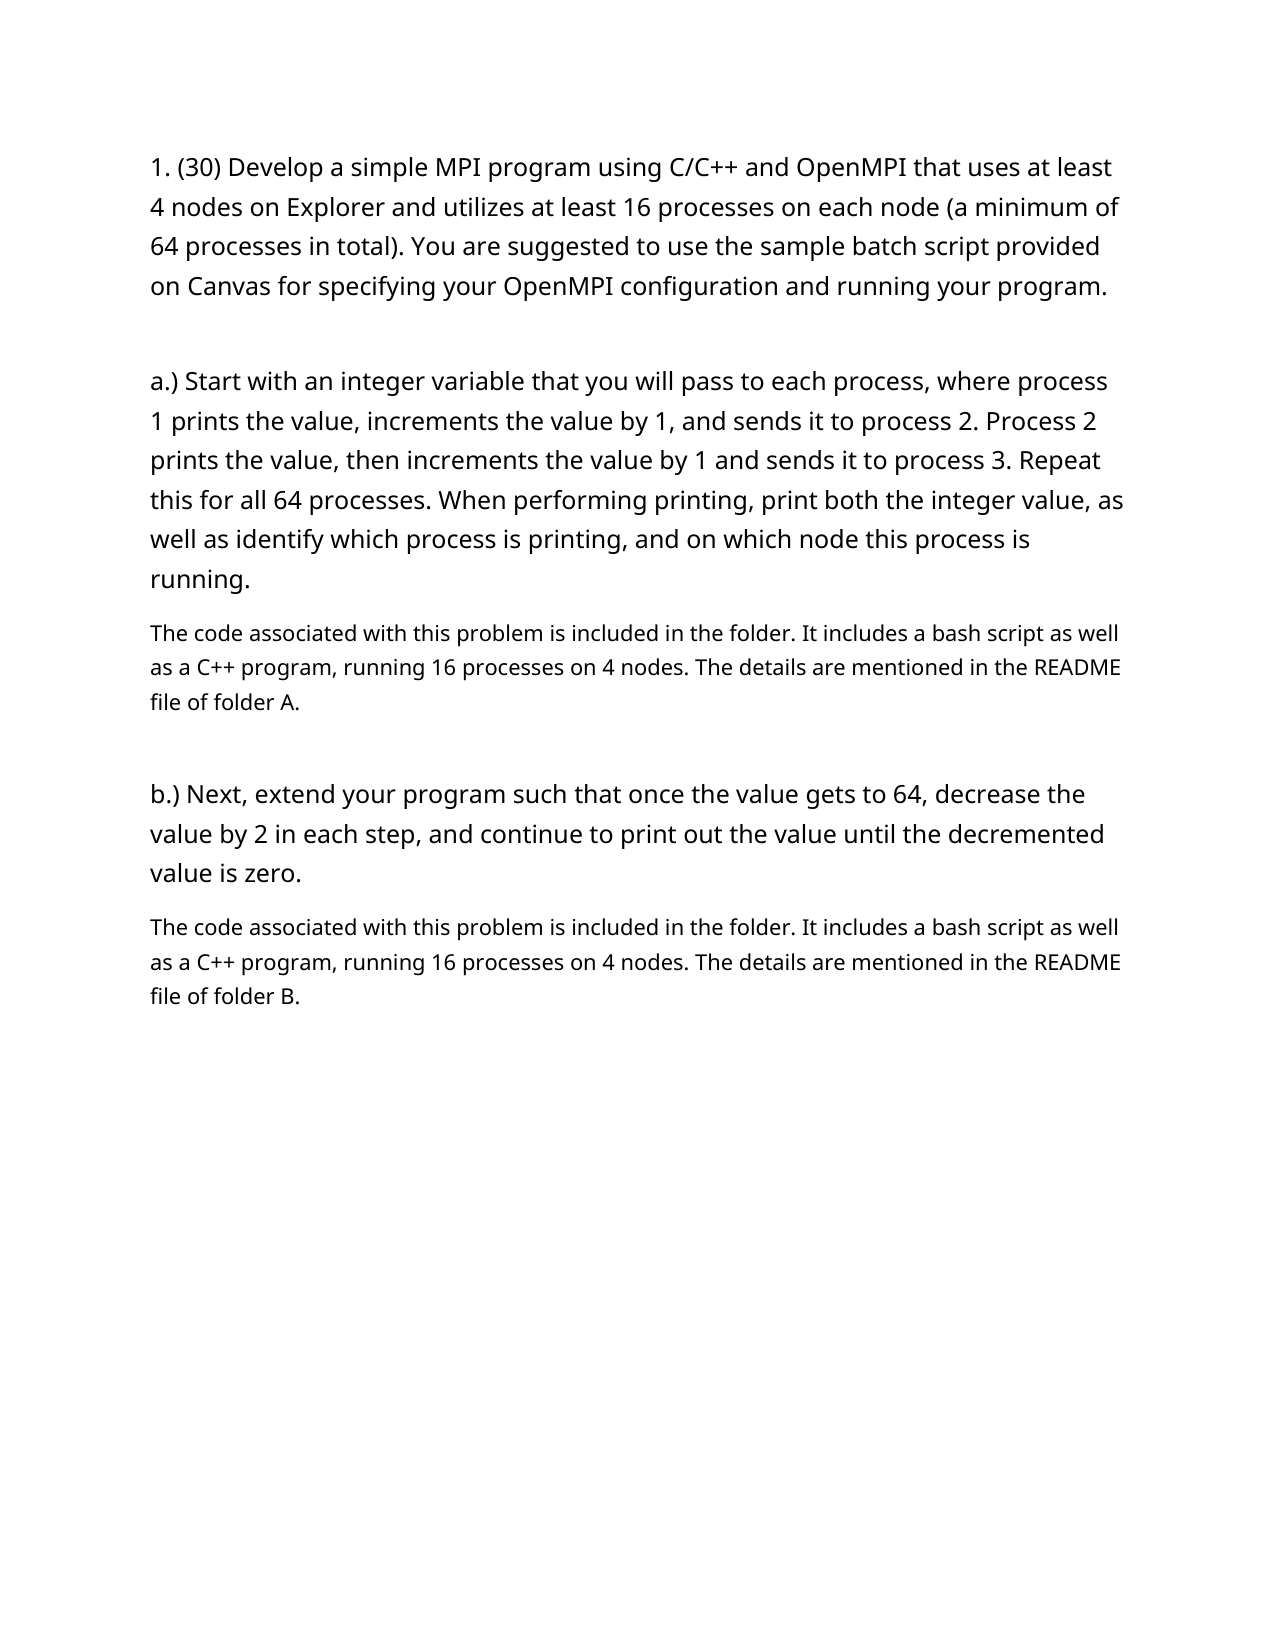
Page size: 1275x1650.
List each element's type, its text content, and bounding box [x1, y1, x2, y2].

text a.) Start with an integer variable that you will pass to each process, where process 1 prints the value, increments the value by 1, and sends it to process 2. Process 2 prints the value, then increments the value by 1 and sends it to process 3. Repeat this for all 64 processes. When performing printing, print both the integer value, as well as identify which process is printing, and on which node this process is running. [150, 324, 1125, 596]
text b.) Next, extend your program such that once the value gets to 64, decrease the value by 2 in each step, and continue to print out the value until the decremented value is zero. [150, 738, 1125, 890]
text The code associated with this problem is included in the folder. It includes a bash script as well as a C++ program, running 16 processes on 4 nodes. The details are mentioned in the README file of folder A. [150, 618, 1125, 716]
text 1. (30) Develop a simple MPI program using C/C++ and OpenMPI that uses at least 4 nodes on Explorer and utilizes at least 16 processes on each node (a minimum of 64 processes in total). You are suggested to use the sample batch script provided on Canvas for specifying your OpenMPI configuration and running your program. [150, 150, 1125, 302]
text The code associated with this problem is included in the folder. It includes a bash script as well as a C++ program, running 16 processes on 4 nodes. The details are mentioned in the README file of folder B. [150, 912, 1125, 1011]
